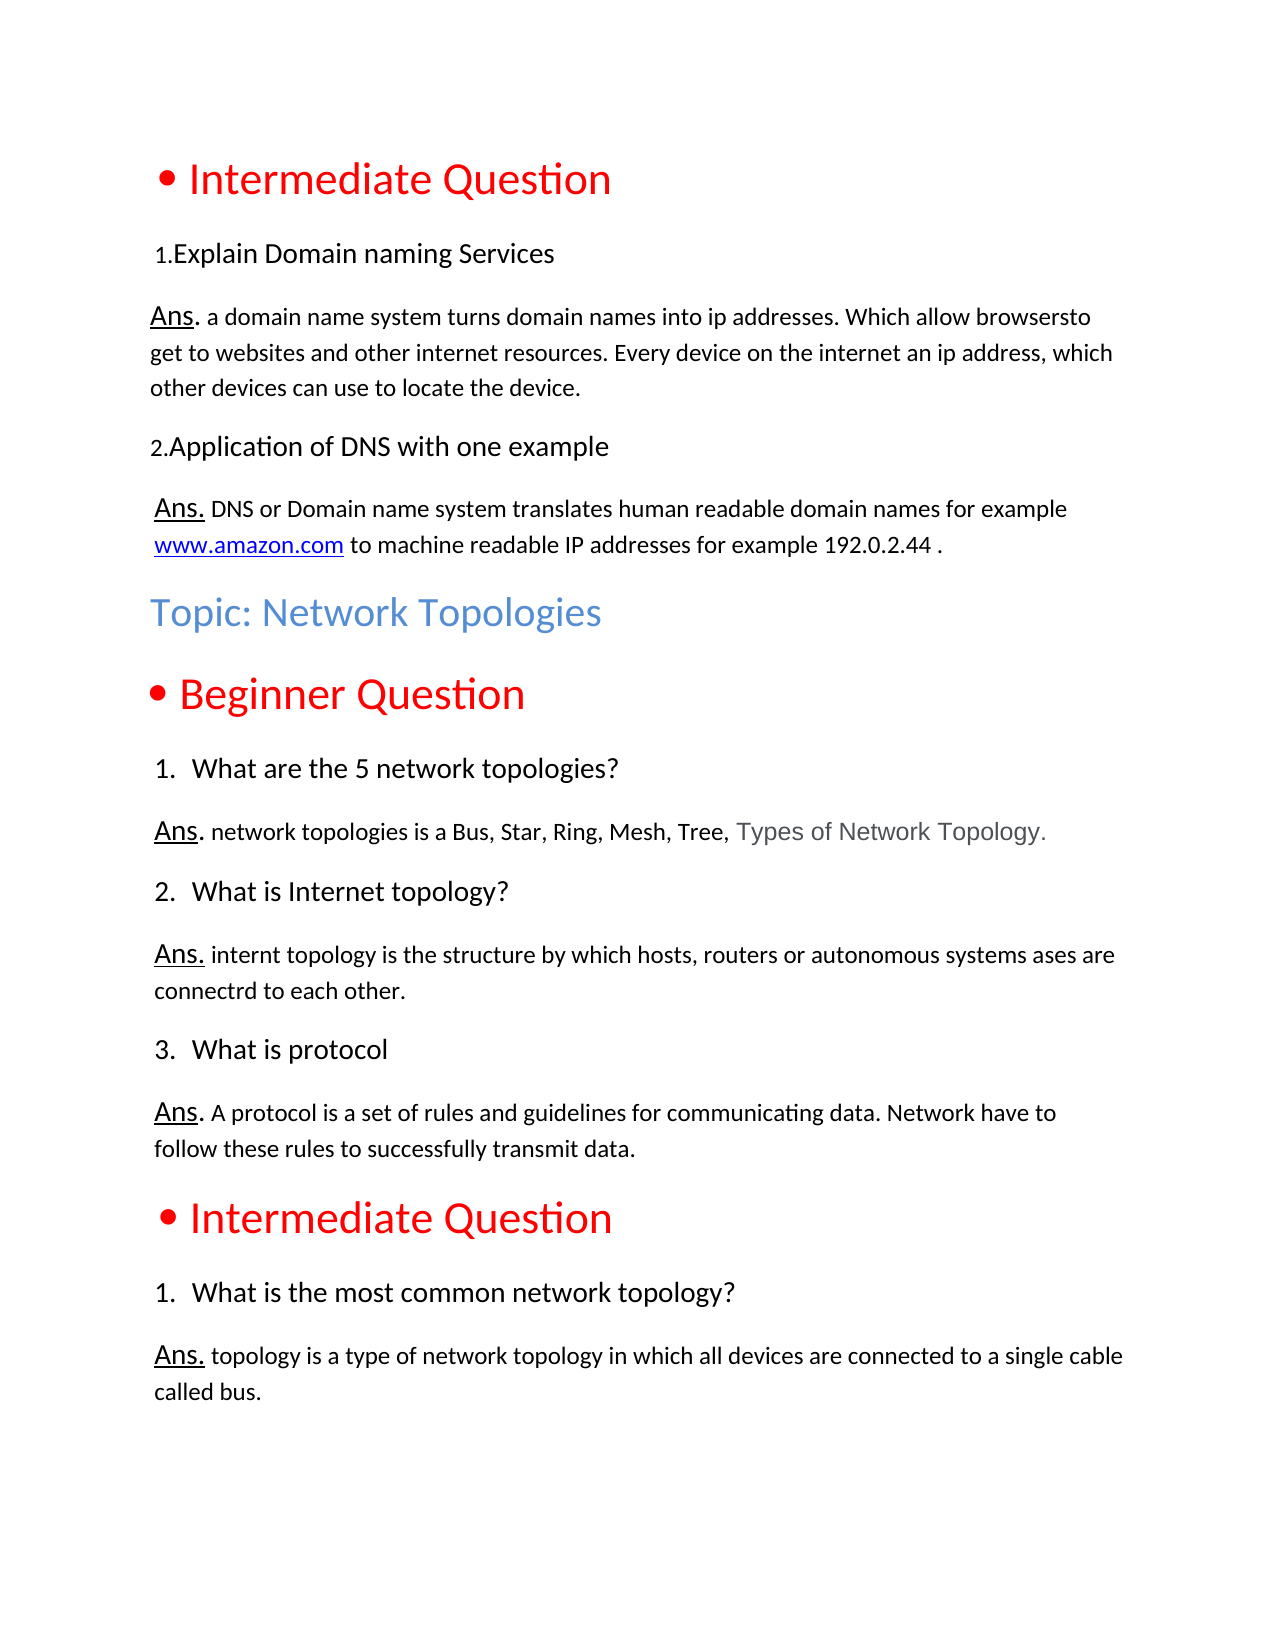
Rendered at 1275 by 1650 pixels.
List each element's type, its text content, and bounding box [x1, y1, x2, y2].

text 1.Explain Domain naming Services [154, 235, 1125, 271]
text Ans. A protocol is a set of rules and guidelines for communicating data. Network have to follow these rules to successfully transmit data. [154, 1093, 1125, 1163]
text Ans. network topologies is a Bus, Star, Ring, Mesh, Tree, Types of Network Topology. [154, 812, 1125, 847]
text Ans. internt topology is the structure by which hosts, routers or autonomous systems ases are connectrd to each other. [154, 935, 1125, 1006]
list What is the most common network topology? [154, 1274, 1125, 1309]
text Beginner Question [150, 665, 1125, 721]
text Ans. DNS or Domain name system translates human readable domain names for example www.amazon.com to machine readable IP addresses for example 192.0.2.44 . [154, 489, 1125, 560]
list What are the 5 network topologies? [154, 750, 1125, 786]
text Ans. topology is a type of network topology in which all devices are connected to a single cable called bus. [154, 1336, 1125, 1406]
text 2.Application of DNS with one example [150, 428, 1125, 463]
text Topic: Network Topologies [150, 586, 1125, 636]
list What is Internet topology? [154, 873, 1125, 909]
list What is protocol [154, 1031, 1125, 1067]
text Intermediate Question [154, 150, 1125, 206]
text Intermediate Question [150, 1189, 1125, 1245]
text Ans. a domain name system turns domain names into ip addresses. Which allow browsersto get to websites and other internet resources. Every device on the internet an ip address, which other devices can use to locate the device. [150, 297, 1125, 402]
